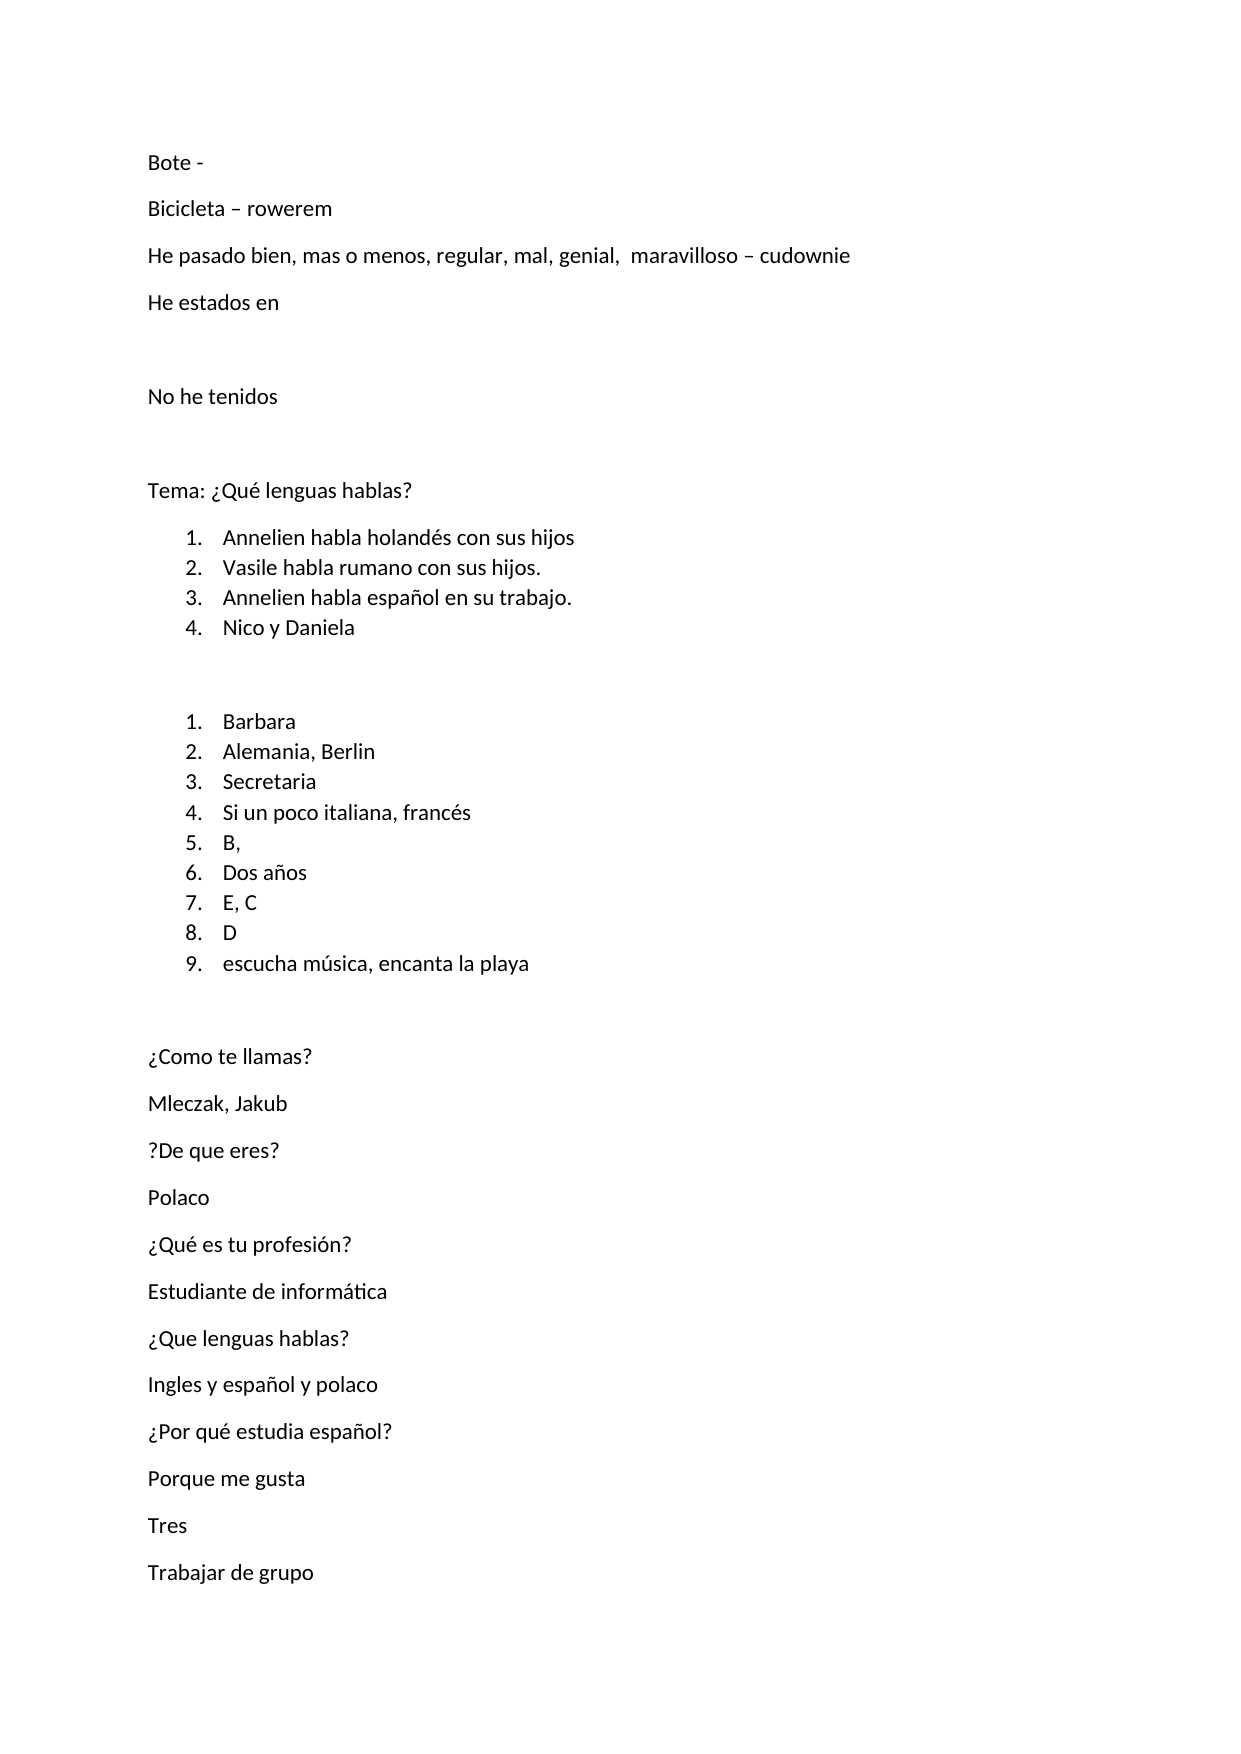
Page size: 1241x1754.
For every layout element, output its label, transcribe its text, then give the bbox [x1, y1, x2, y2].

text ¿Por qué estudia español? [148, 1417, 1093, 1445]
text ?De que eres? [148, 1136, 1093, 1164]
text He pasado bien, mas o menos, regular, mal, genial, maravilloso – cudownie [148, 241, 1093, 269]
list D [185, 918, 1093, 946]
text Polaco [148, 1183, 1093, 1211]
text ¿Qué es tu profesión? [148, 1230, 1093, 1258]
text Tema: ¿Qué lenguas hablas? [148, 476, 1093, 504]
text Estudiante de informática [148, 1277, 1093, 1305]
list Secretaria [185, 767, 1093, 795]
list Vasile habla rumano con sus hijos. [185, 553, 1093, 581]
text Tres [148, 1511, 1093, 1539]
list Nico y Daniela [185, 613, 1093, 641]
list B, [185, 828, 1093, 856]
text Trabajar de grupo [148, 1558, 1093, 1586]
text He estados en [148, 288, 1093, 316]
list Alemania, Berlin [185, 737, 1093, 765]
list Annelien habla español en su trabajo. [185, 583, 1093, 611]
text Bote - [148, 148, 1093, 176]
list E, C [185, 888, 1093, 916]
text Bicicleta – rowerem [148, 194, 1093, 222]
text No he tenidos [148, 382, 1093, 410]
text Porque me gusta [148, 1464, 1093, 1492]
list Si un poco italiana, francés [185, 798, 1093, 826]
list Annelien habla holandés con sus hijos [185, 523, 1093, 551]
text Ingles y español y polaco [148, 1371, 1093, 1398]
list escucha música, encanta la playa [185, 949, 1093, 977]
list Dos años [185, 858, 1093, 886]
text ¿Que lenguas hablas? [148, 1324, 1093, 1352]
text Mleczak, Jakub [148, 1089, 1093, 1117]
text ¿Como te llamas? [148, 1042, 1093, 1070]
list Barbara [185, 707, 1093, 735]
